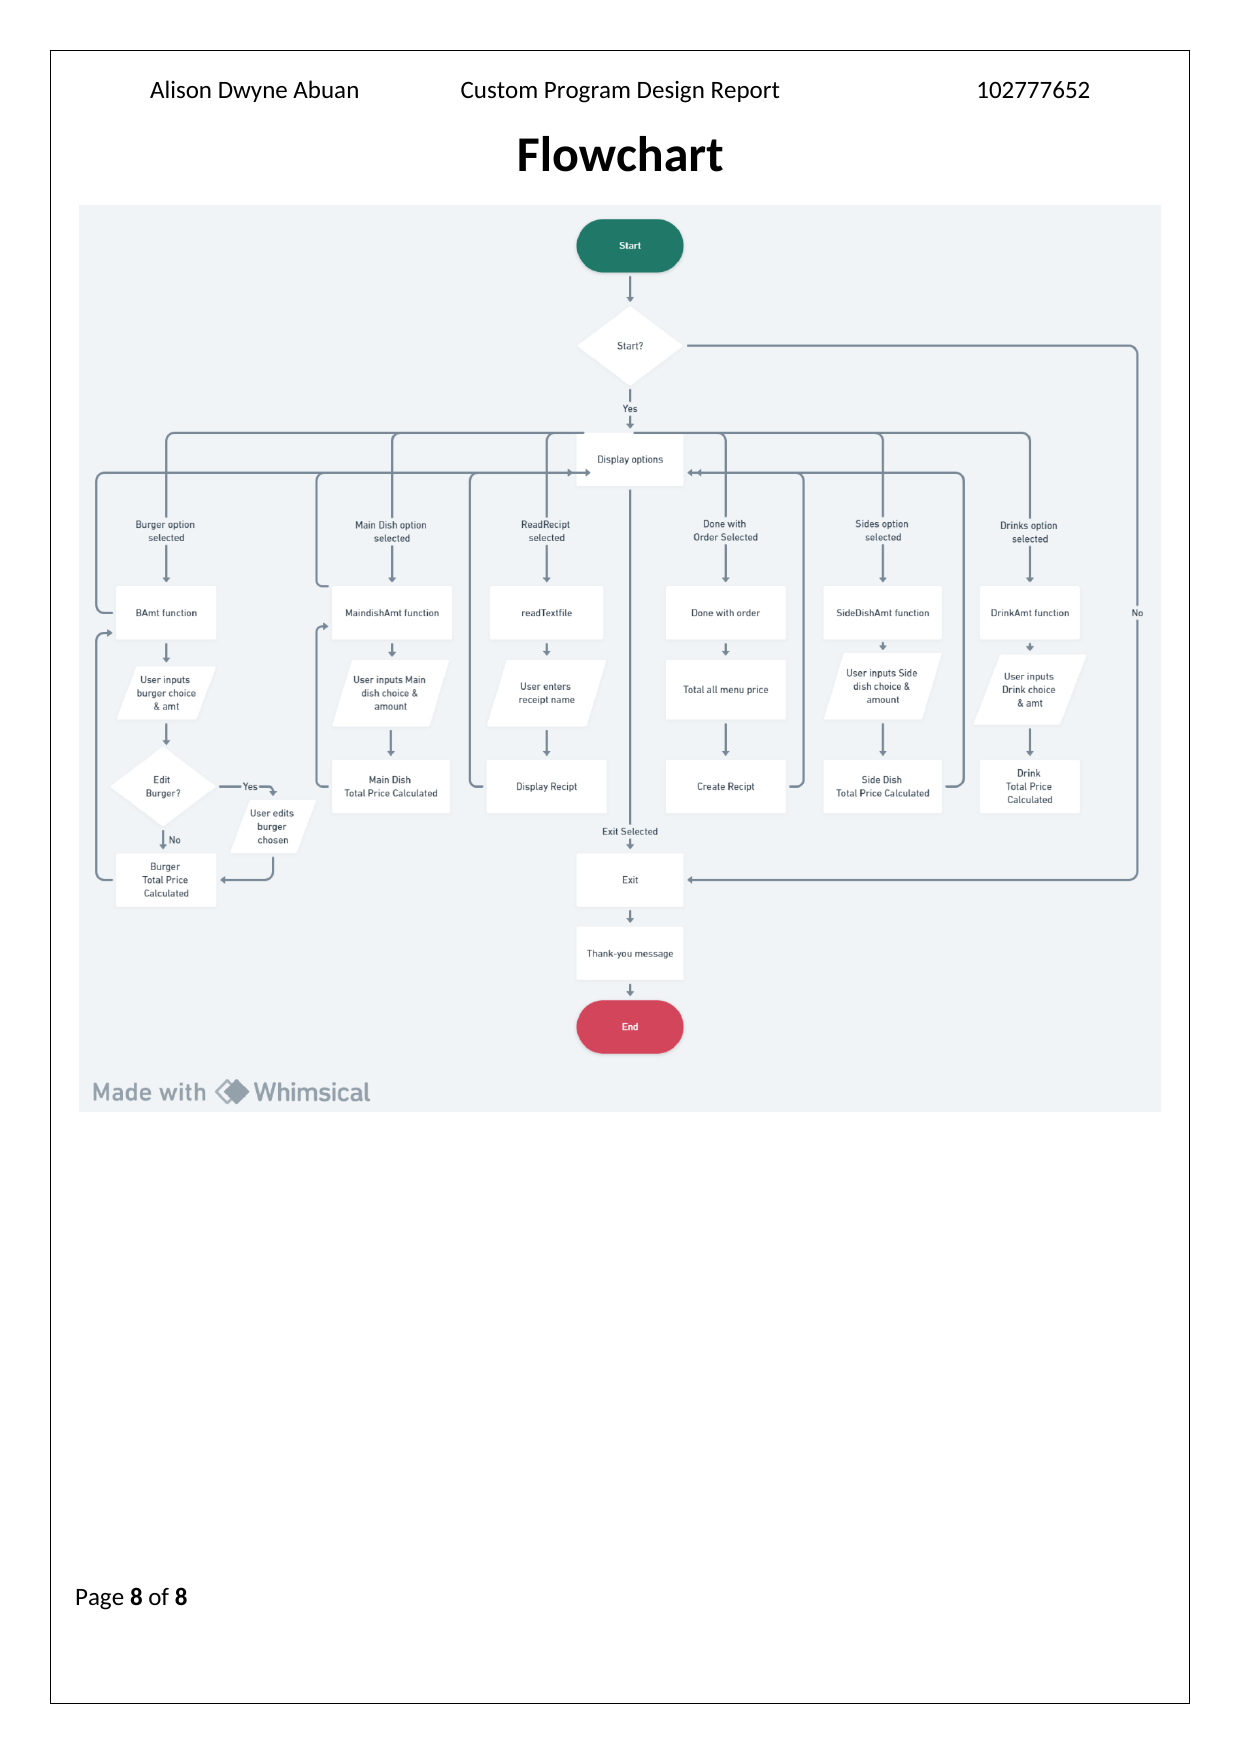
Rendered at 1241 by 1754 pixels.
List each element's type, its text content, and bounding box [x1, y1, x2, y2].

picture [79, 205, 1162, 1112]
text Flowchart [75, 123, 1165, 184]
